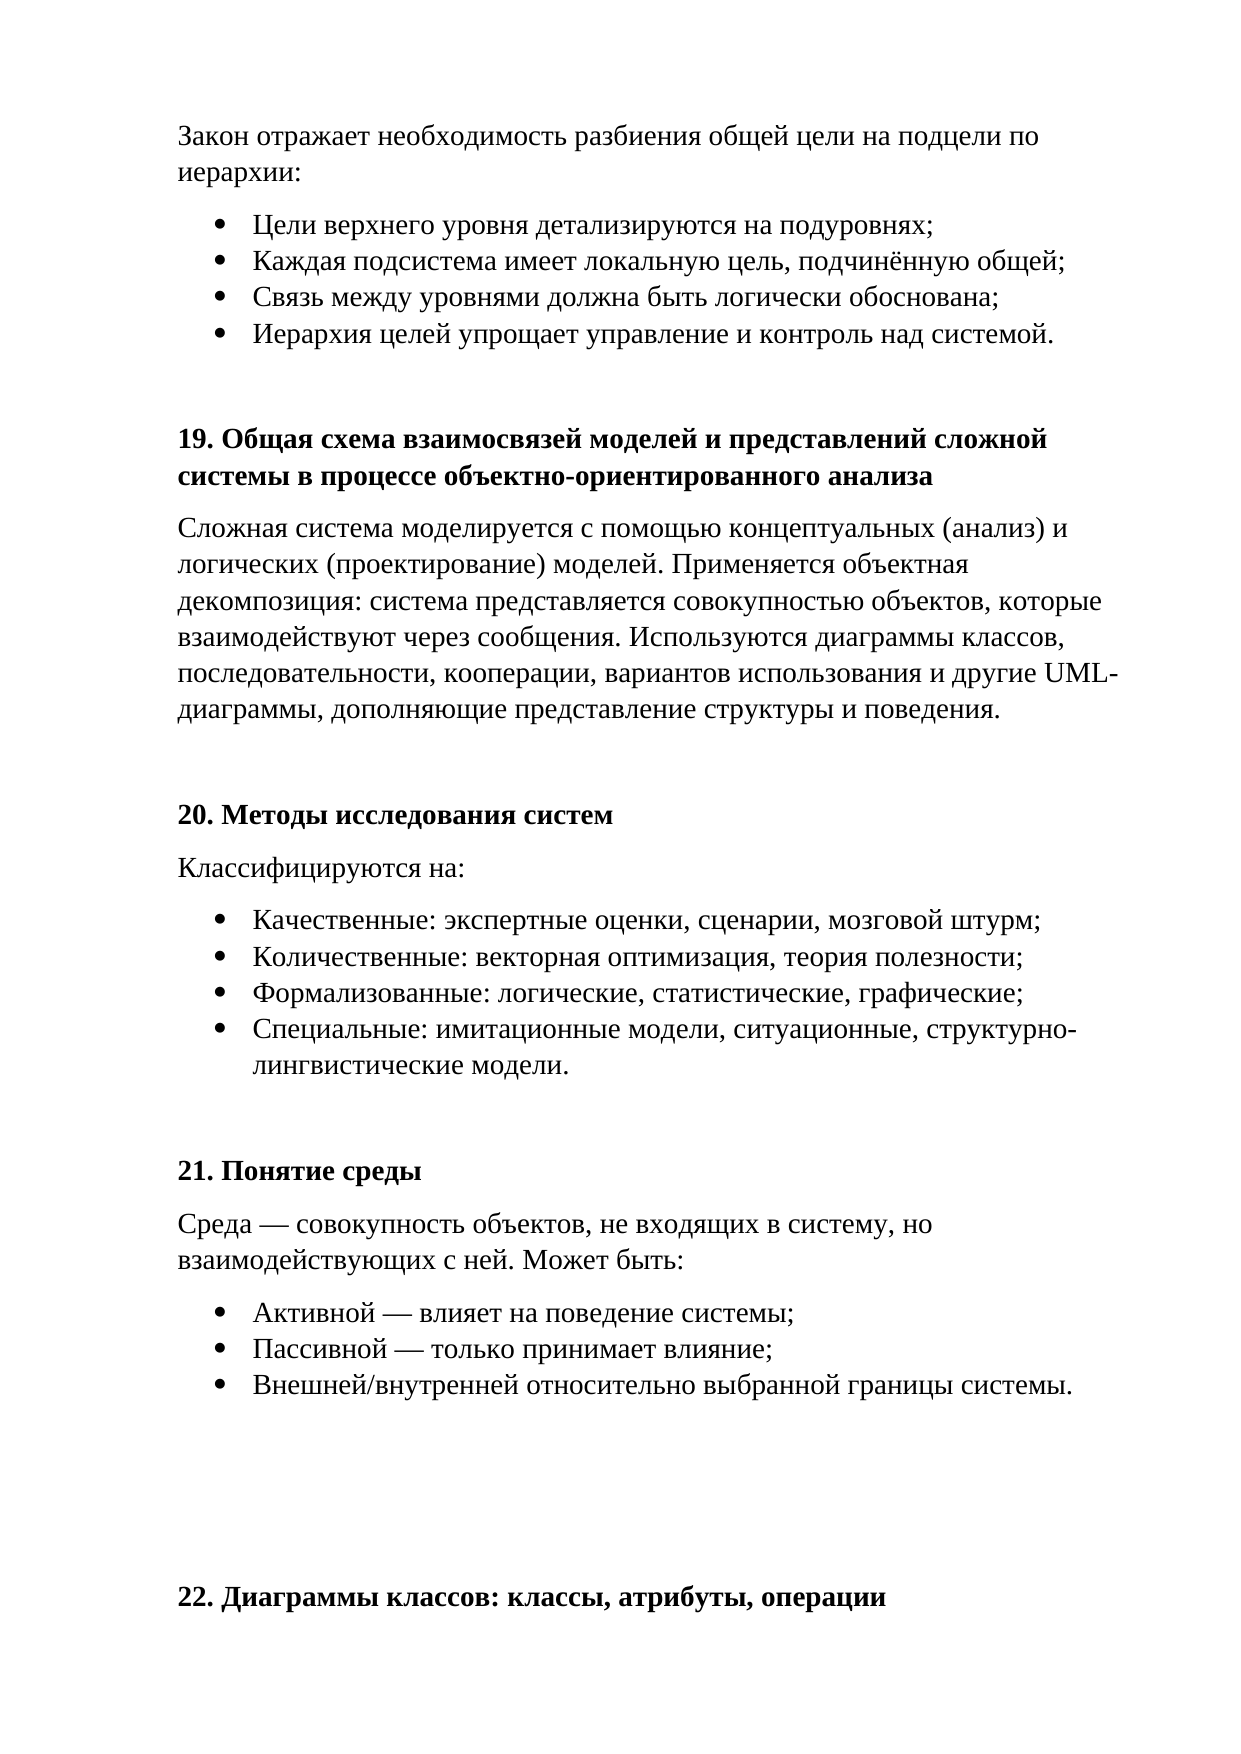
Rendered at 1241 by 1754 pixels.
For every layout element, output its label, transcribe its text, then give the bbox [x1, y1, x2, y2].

list Количественные: векторная оптимизация, теория полезности; [215, 939, 1152, 972]
text Сложная система моделируется с помощью концептуальных (анализ) и логических (проектирование) моделей. Применяется объектная декомпозиция: система представляется совокупностью объектов, которые взаимодействуют через сообщения. Используются диаграммы классов, последовательности, кооперации, вариантов использования и другие UML-диаграммы, дополняющие представление структуры и поведения. [177, 511, 1152, 725]
list Активной — влияет на поведение системы; [215, 1295, 1152, 1328]
list Пассивной — только принимает влияние; [215, 1331, 1152, 1365]
text 21. Понятие среды [177, 1153, 1152, 1187]
list Каждая подсистема имеет локальную цель, подчинённую общей; [215, 243, 1152, 277]
text 19. Общая схема взаимосвязей моделей и представлений сложной системы в процессе объектно-ориентированного анализа [177, 422, 1152, 491]
text Среда — совокупность объектов, не входящих в систему, но взаимодействующих с ней. Может быть: [177, 1206, 1152, 1276]
list Внешней/внутренней относительно выбранной границы системы. [215, 1367, 1152, 1401]
list Специальные: имитационные модели, ситуационные, структурно-лингвистические модели. [215, 1011, 1152, 1081]
text Закон отражает необходимость разбиения общей цели на подцели по иерархии: [177, 118, 1152, 188]
list Иерархия целей упрощает управление и контроль над системой. [215, 316, 1152, 349]
list Цели верхнего уровня детализируются на подуровнях; [215, 207, 1152, 241]
list Формализованные: логические, статистические, графические; [215, 975, 1152, 1009]
list Качественные: экспертные оценки, сценарии, мозговой штурм; [215, 902, 1152, 936]
text Классифицируются на: [177, 850, 1152, 883]
text 22. Диаграммы классов: классы, атрибуты, операции [177, 1579, 1152, 1612]
list Связь между уровнями должна быть логически обоснована; [215, 279, 1152, 313]
text 20. Методы исследования систем [177, 797, 1152, 830]
